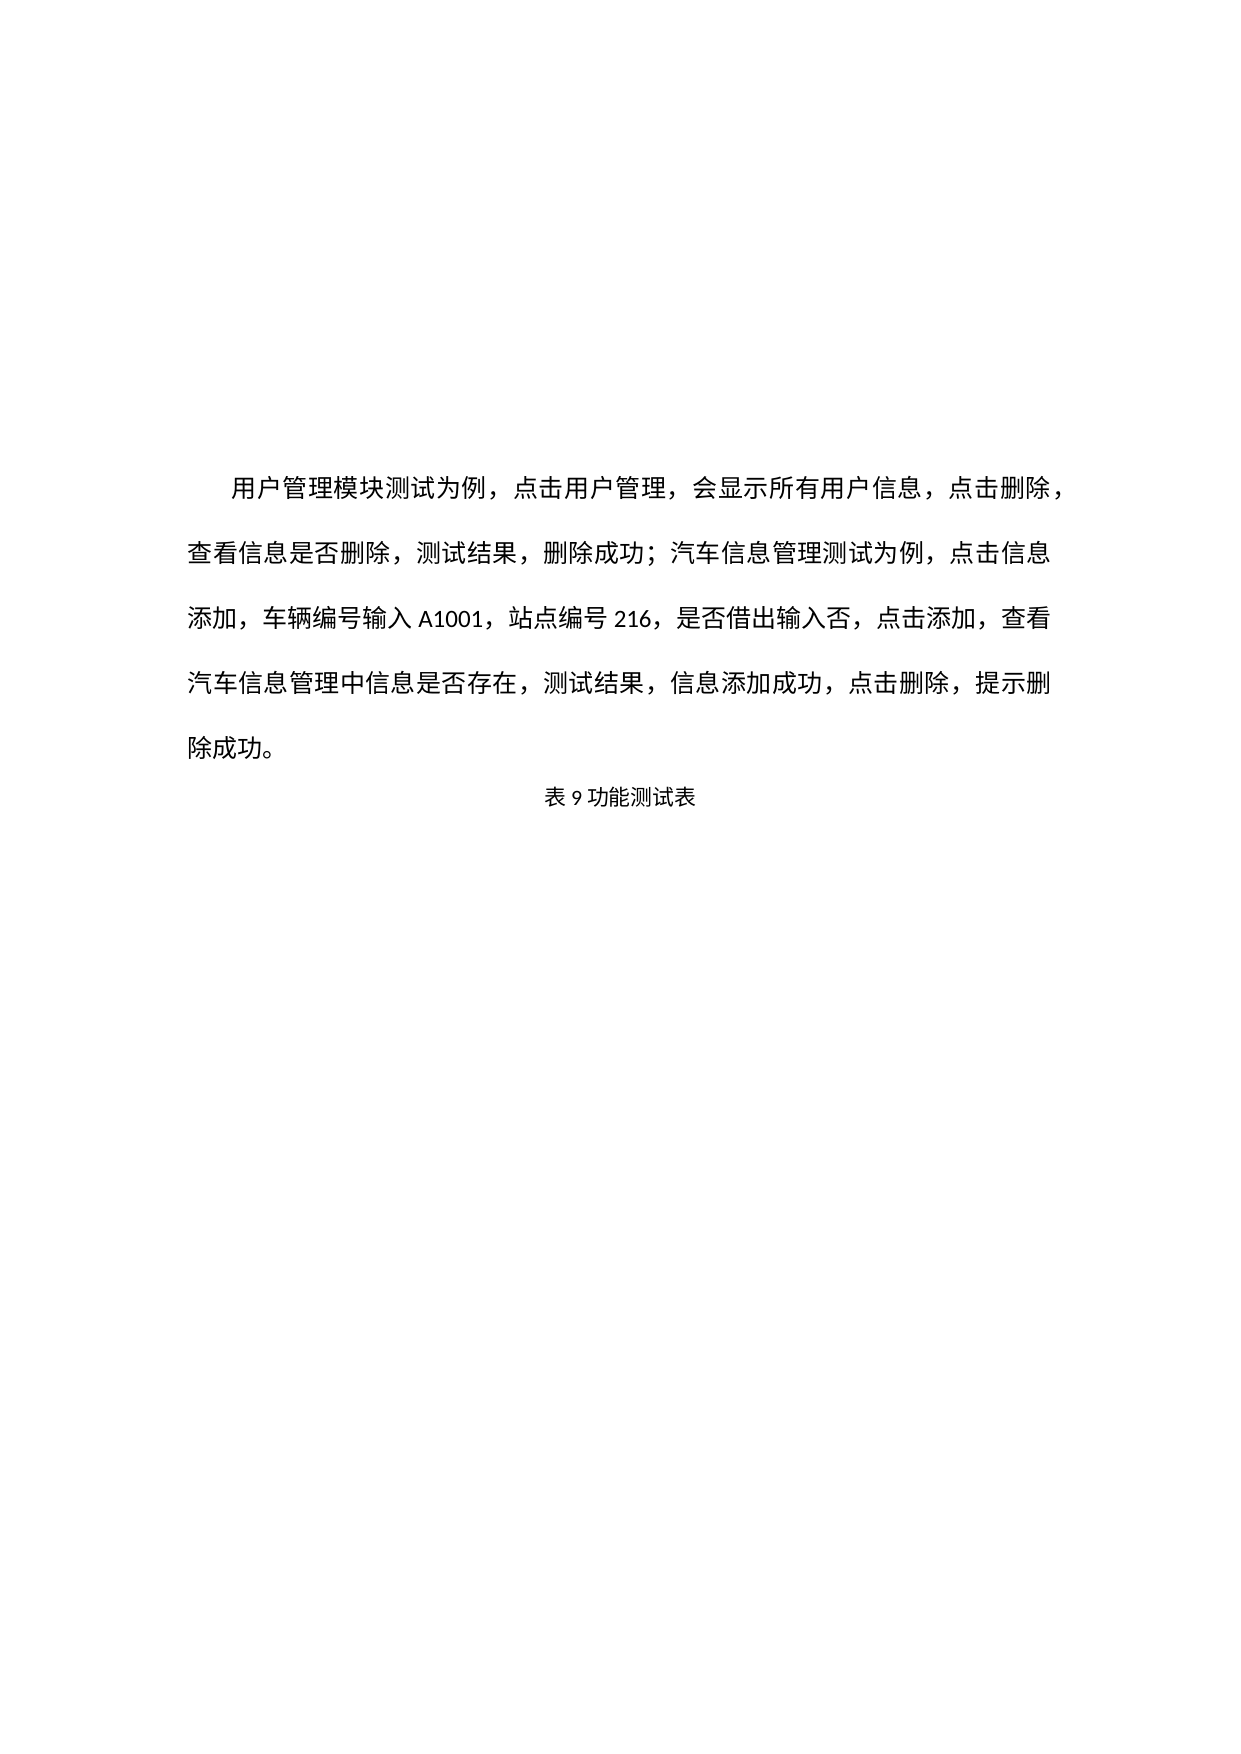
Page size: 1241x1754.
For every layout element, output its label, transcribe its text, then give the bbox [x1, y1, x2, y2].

text 表 9 功能测试表 [187, 779, 1053, 812]
text 用户管理模块测试为例，点击用户管理，会显示所有用户信息，点击删除，查看信息是否删除，测试结果，删除成功；汽车信息管理测试为例，点击信息添加，车辆编号输入A1001，站点编号216，是否借出输入否，点击添加，查看汽车信息管理中信息是否存在，测试结果，信息添加成功，点击删除，提示删除成功。 [187, 454, 1053, 779]
